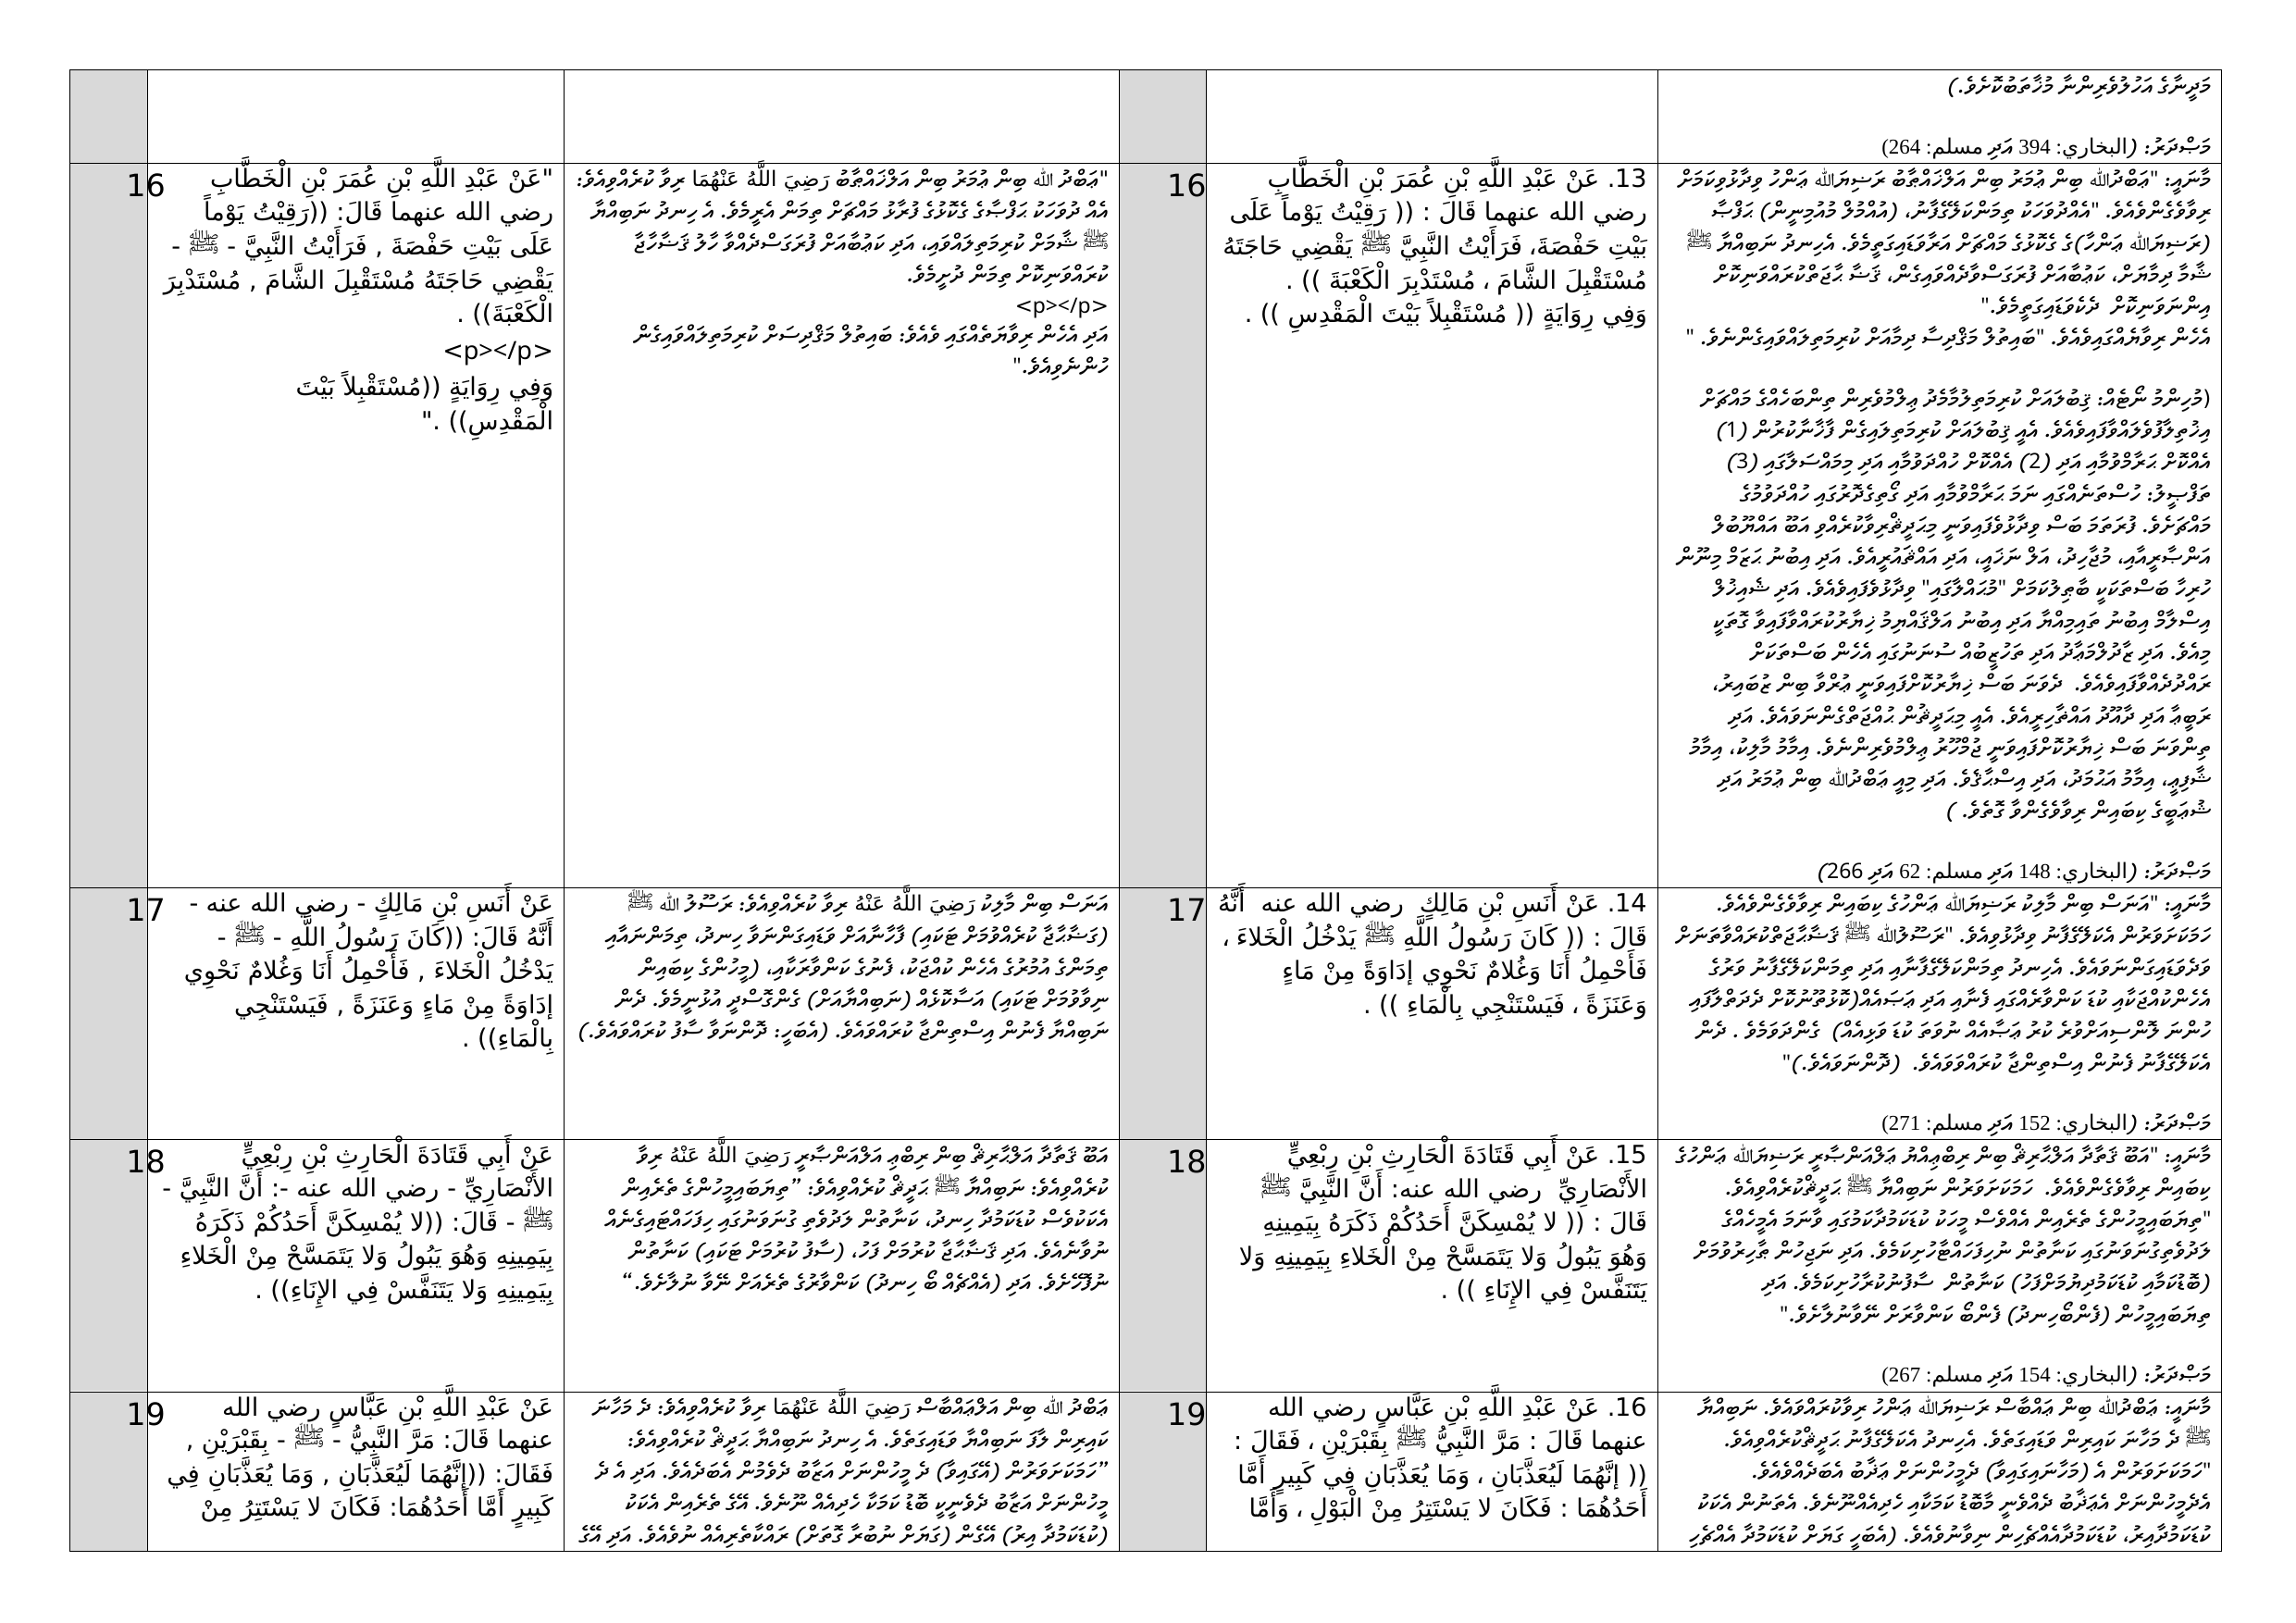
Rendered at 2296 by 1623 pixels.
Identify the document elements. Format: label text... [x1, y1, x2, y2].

table_cell މާނައީ: "އަބޫ ޤަތާދާ އަލްޙާރިޘް ބިން ރިބްޢިއްޔު ޢަލްއަންޞާރީ ރަޟިޔަﷲ ޢަންހުގެ ކިބައިން ރިވާވެގެންވެއެވެ. ހަމަކަށަވަރުން ނަބިއްޔާ ﷺ ޙަދީޘްކުރެއްވިއެވެ. "ތިޔަބައިމީހުންގެ ތެރެއިން އެއްވެސް މީހަކު ކުޑަކަމުދާކަމުގައި ވާނަމަ އެމީހެއްގެ ލަދުވެތިގުނަވަނުގައި ކަނާތުން ނުހިފަހައްޓާހުށިކަމެވެ. އަދި ނަޖިހުން ޠާހިރުވުމަށް (ބޮޑުކަމާއި ކުޑަކަމުދިޔުމަށްފަހު) ކަނާތުން ސާފުނުކުރާހުށިކަމެވެ. އަދި ތިޔަބައިމީހުން (ފެންބޯހިނދު) ފެންބޯ ކަންވާރަށް ނޭވާނުލާށެވެ." މަޞްދަރު: (البخاري: 154 އަދި مسلم: 267) [1658, 1140, 2221, 1391]
table_cell އަނަސް ބިން މާލިކު رَضِيَ اللَّهُ عَنْهُ ރިވާ ކުރެއްވިއެވެ: ރަސޫލު ﷲ ﷺ (ގަޟާޙާޖާ ކުރެއްވުމަށް ޓަކައި) ފާހާނާއަށް ވަޑައިގަންނަވާ ހިނދު، ތިމަންނައާއި ތިމަންގެ އުމުރުގެ އެހެން ކުއްޖަކު، ފެނުގެ ކަންވާރަކާއި، (މީހުންގެ ކިބައިން ނިވާވުމަށް ޓަކައި) އަސާކޮޅެއް (ނަބިއްޔާއަށް) ގެންގޮސްދީ އުޅުނީމެވެ. ދެން ނަބިއްޔާ ފެނުން އިސްތިންޖާ ކުރައްވައެވެ. (އެބަހީ: ދޮންނަވާ ސާފު ކުރައްވައެވެ.) [565, 888, 1119, 1139]
table_cell عَنْ أَبِي قَتَادَةَ الْحَارِثِ بْنِ رِبْعِيٍّ الأَنْصَارِيِّ - رضي الله عنه -: أَنَّ النَّبِيَّ - ﷺ - قَالَ: ((لا يُمْسِكَنَّ أَحَدُكُمْ ذَكَرَهُ بِيَمِينِهِ وَهُوَ يَبُولُ وَلا يَتَمَسَّحْ مِنْ الْخَلاءِ بِيَمِينِهِ وَلا يَتَنَفَّسْ فِي الإِنَاءِ)) . [148, 1140, 564, 1391]
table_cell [148, 1393, 564, 1551]
table_cell عَنْ أَنَسِ بْنِ مَالِكٍ - رضي الله عنه - أَنَّهُ قَالَ: ((كَانَ رَسُولُ اللَّهِ - ﷺ - يَدْخُلُ الْخَلاءَ , فَأَحْمِلُ أَنَا وَغُلامٌ نَحْوِي إدَاوَةً مِنْ مَاءٍ وَعَنَزَةً , فَيَسْتَنْجِي بِالْمَاءِ)) . [148, 888, 564, 1139]
table_cell [70, 1140, 147, 1391]
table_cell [1207, 70, 1657, 163]
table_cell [1658, 70, 2221, 163]
table_cell 15. عَنْ أَبِي قَتَادَةَ الْحَارِثِ بْنِ رِبْعِيٍّ الأَنْصَارِيِّ رضي الله عنه: أَنَّ النَّبِيَّ ﷺ قَالَ : (( لا يُمْسِكَنَّ أَحَدُكُمْ ذَكَرَهُ بِيَمِينِهِ وَهُوَ يَبُولُ وَلا يَتَمَسَّحْ مِنْ الْخَلاءِ بِيَمِينِهِ وَلا يَتَنَفَّسْ فِي الإِنَاءِ )) . [1207, 1140, 1657, 1391]
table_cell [565, 1393, 1119, 1551]
table_cell "ޢަބްދު ﷲ ބިން ޢުމަރު ބިން އަލްޚައްޠާބު رَضِيَ اللَّهُ عَنْهُمَا ރިވާ ކުރެއްވިއެވެ: އެއް ދުވަހަކު ޙަފްޞާގެ ގެކޮޅުގެ ފުރާޅު މައްޗަށް ތިމަން އެރީމެވެ. އެ ހިނދު ނަބިއްޔާ ﷺ ޝާމަށް ކުރިމަތިލައްވައި، އަދި ކަޢުބާއަށް ފުރަގަސްދެއްވާ ހާލު ޤަޟާހާޖާ ކުރައްވަނިކޮށް ތިމަން ދުށީމެވެ. <p></p> އަދި އެހެން ރިވާޔަތެއްގައި ވެއެވެ: ބައިތުލް މަޤްދިސަށް ކުރިމަތިލައްވައިގެން ހުންނެވިއެވެ." [565, 164, 1119, 887]
table_cell 14. عَنْ أَنَسِ بْنِ مَالِكٍ رضي الله عنه أَنَّهُ قَالَ : (( كَانَ رَسُولُ اللَّهِ ﷺ يَدْخُلُ الْخَلاءَ ، فَأَحْمِلُ أَنَا وَغُلامٌ نَحْوِي إدَاوَةً مِنْ مَاءٍ وَعَنَزَةً ، فَيَسْتَنْجِي بِالْمَاءِ )) . [1207, 888, 1657, 1139]
table_cell [70, 888, 147, 1139]
table_cell [70, 1393, 147, 1551]
table_cell މާނައީ: "އަނަސް ބިން މާލިކު ރަޟިޔަﷲ ޢަންހުގެ ކިބައިން ރިވާވެގެންވެއެވެ. ހަމަކަށަވަރުން އެކަލޭގެފާނު ވިދާޅުވިއެވެ. "ރަސޫލުﷲ ﷺ ޤަޟާޙާޖަތްކުރައްވާތަނަށް ވަދެވަޑައިގަންނަވައެވެ. އެހިނދު ތިމަންކަލޭގެފާނާއި އަދި ތިމަންކަލޭގެފާނު ވަރުގެ އެހެންކުއްޖަކާއި ކުޑަ ކަންވާރެއްގައި ފެނާއި އަދި ޢަޞައެއް(ކޮޅުތޫނުކޮށް ދެދަތްލާފައި ހުންނަ ލޮންސިއަށްވުރެ ކުރު ޢަޞާއެއް ނުވަތަ ކުޑަ ވަޅިއެއް) ގެންދަވަމެވެ . ދެން އެކަލޭގެފާނު ފެނުން އިސްތިންޖާ ކުރައްވަވައެވެ. (ދޮންނަވައެވެ.)" މަޞްދަރު: (البخاري: 152 އަދި مسلم: 271) [1658, 888, 2221, 1139]
table_cell [1120, 1140, 1206, 1391]
table_cell އަބޫ ޤަތާދާ އަލްޙާރިޘް ބިން ރިބްޢި އަލްއަންޞާރީ رَضِيَ اللَّهُ عَنْهُ ރިވާ ކުރެއްވިއެވެ: ނަބިއްޔާ ﷺ ޙަދީޘް ކުރެއްވިއެވެ: ”ތިޔަބައިމީހުންގެ ތެރެއިން އެކަކުވެސް ކުޑަކަމުދާ ހިނދު، ކަނާތުން ލަދުވެތި ގުނަވަނުގައި ހިފަހައްޓައިގެނެއް ނުވާނެއެވެ. އަދި ޤަޟާޙާޖާ ކުރުމަށް ފަހު، (ސާފު ކުރުމަށް ޓަކައި) ކަނާތުން ނުފޮހޭށެވެ. އަދި (އެއްޗެއް ބޯ ހިނދު) ކަންވާރުގެ ތެރެއަށް ނޭވާ ނުލާށެވެ.“ [565, 1140, 1119, 1391]
table_cell 13. عَنْ عَبْدِ اللَّهِ بْنِ عُمَرَ بْنِ الْخَطَّابِ رضي الله عنهما قَالَ : (( رَقِيْتُ يَوْماً عَلَى بَيْتِ حَفْصَةَ، فَرَأَيْتُ النَّبِيَّ ﷺ يَقْضِي حَاجَتَهُ مُسْتَقْبِلَ الشَّامَ ، مُسْتَدْبِرَ الْكَعْبَةَ )) . وَفِي رِوَايَةٍ (( مُسْتَقْبِلاً بَيْتَ الْمَقْدِسِ )) . [1207, 164, 1657, 887]
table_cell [1658, 1393, 2221, 1551]
table_cell [70, 70, 147, 163]
table_cell މާނައީ: "ޢަބްދުﷲ ބިން ޢުމަރު ބިން އަލްޚައްޠާބު ރަޟިޔަﷲ ޢަންހު ވިދާޅުވިކަމަށް ރިވާވެގެންވެއެވެ. "އެއްދުވަހަކު ތިމަންކަލޭގެފާނު، (އުއްމުލް މުއުމިނީން) ޙަފްޞާ (ރަޟިޔަﷲ ޢަންހާ)ގެ ގެކޮޅުގެ މައްޗަށް އަރާވަޑައިގަތީމެވެ. އެހިނދު ނަބިއްޔާ ﷺ ޝާމާ ދިމާޔަށް، ކަޢުބާއަށް ފުރަގަސްވާދެއްވައިގެން، ޤަޟާ ޙާޖަތްކުރައްވަނިކޮށް އިންނަވަނިކޮށް ދެކެވަޑައިގަތީމެވެ." އެހެން ރިވާޔެއްގައިވެއެވެ. "ބައިތުލް މަޤްދިސާ ދިމާއަށް ކުރިމަތިލައްވައިގެންނެވެ. " (މުހިންމު ނޯޓެއް: ޤިބުލައަށް ކުރިމަތިލުމާމެދު ޢިލްމުވެރިން ތިންބަހެއްގެ މައްޗަށް އިޚުތިލާފުވެލައްވާފައިވެއެވެ. އެއީ ޤިބުލައަށް ކުރިމަތިލައިގެން ފާޚާނާކުރުން (1) އެއްކޮށް ޙަރާމްވުމާއި އަދި (2) އެއްކޮށް ހުއްދަވުމާއި އަދި މިމައްސަލާގައި (3) ތަފްޞީލު: ހުސްތަނެއްގައި ނަމަ ޙަރާމްވުމާއި އަދި ގޯތިގެދޮރުގައި ހުއްދަވުމުގެ މައްޗަށެވެ. ފުރަތަމަ ބަސް ވިދާޅުވެފައިވަނީ މިޙަދީޘްރިވާކުރެއްވި އަބޫ އައްޔޫބުލް އަންޞާރީއާއި، މުޖާހިދު، އަލް ނަޚައީ، އަދި އައްޘައުރީއެވެ. އަދި އިބުނު ޙަޒަމް މިނޫން ހުރިހާ ބަސްތަކަކީ ބާޠިލުކަމަށް "މުޙައްލާގައި" ވިދާޅުވެފައިވެއެވެ. އަދި ޝެއިޚުލް އިސްލާމް އިބުނު ތައިމިއްޔާ އަދި އިބުނު އަލްޤައްޔިމު ޚިޔާރުކުރައްވާފައިވާ ގޮތަކީ މިއެވެ. އަދި ޒާދުލްމަޢާދު އަދި ތަހުޒީބުއް ސުނަނުގައި އެހެން ބަސްތަކަށް ރައްދުދެއްވާފައިވެއެވެ. ދެވަނަ ބަސް ޚިޔާރުކޮށްފައިވަނީ ޢުރްވާ ބިން ޒުބައިރު، ރަބީޢާ އަދި ދާއޫދު އައްޡާހިރީއެވެ. އެއީ މިޙަދީޘުން ޙުއްޖަތްގެންނަވައެވެ. އަދި ތިންވަނަ ބަސް ޚިޔާރުކޮށްފައިވަނީ ޖުމްހޫރު ޢިލްމުވެރިންނެވެ. އިމާމު މާލިކު، އިމާމު ޝާފިޢީ، އިމާމު އަޙުމަދު، އަދި އިސްޙާޤެވެ. އަދި މިއީ ޢަބްދުﷲ ބިން ޢުމަރު އަދި ޝުޢަބީގެ ކިބައިން ރިވާވެގެންވާ ގޮތެވެ. ) މަޞްދަރު: (البخاري: 148 އަދި مسلم: 62 އަދި 266) [1658, 164, 2221, 887]
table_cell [1207, 1393, 1657, 1551]
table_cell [148, 70, 564, 163]
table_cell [565, 70, 1119, 163]
table_cell [1120, 164, 1206, 887]
table_cell [1120, 1393, 1206, 1551]
table_cell [1120, 70, 1206, 163]
table_cell [70, 164, 147, 887]
table_cell [1120, 888, 1206, 1139]
table_cell "عَنْ عَبْدِ اللَّهِ بْنِ عُمَرَ بْنِ الْخَطَّابِ رضي الله عنهما قَالَ: ((رَقِيْتُ يَوْماً عَلَى بَيْتِ حَفْصَةَ , فَرَأَيْتُ النَّبِيَّ - ﷺ - يَقْضِي حَاجَتَهُ مُسْتَقْبِلَ الشَّامَ , مُسْتَدْبِرَ الْكَعْبَةَ)) . <p></p> وَفِي رِوَايَةٍ ((مُسْتَقْبِلاً بَيْتَ الْمَقْدِسِ)) ." [148, 164, 564, 887]
